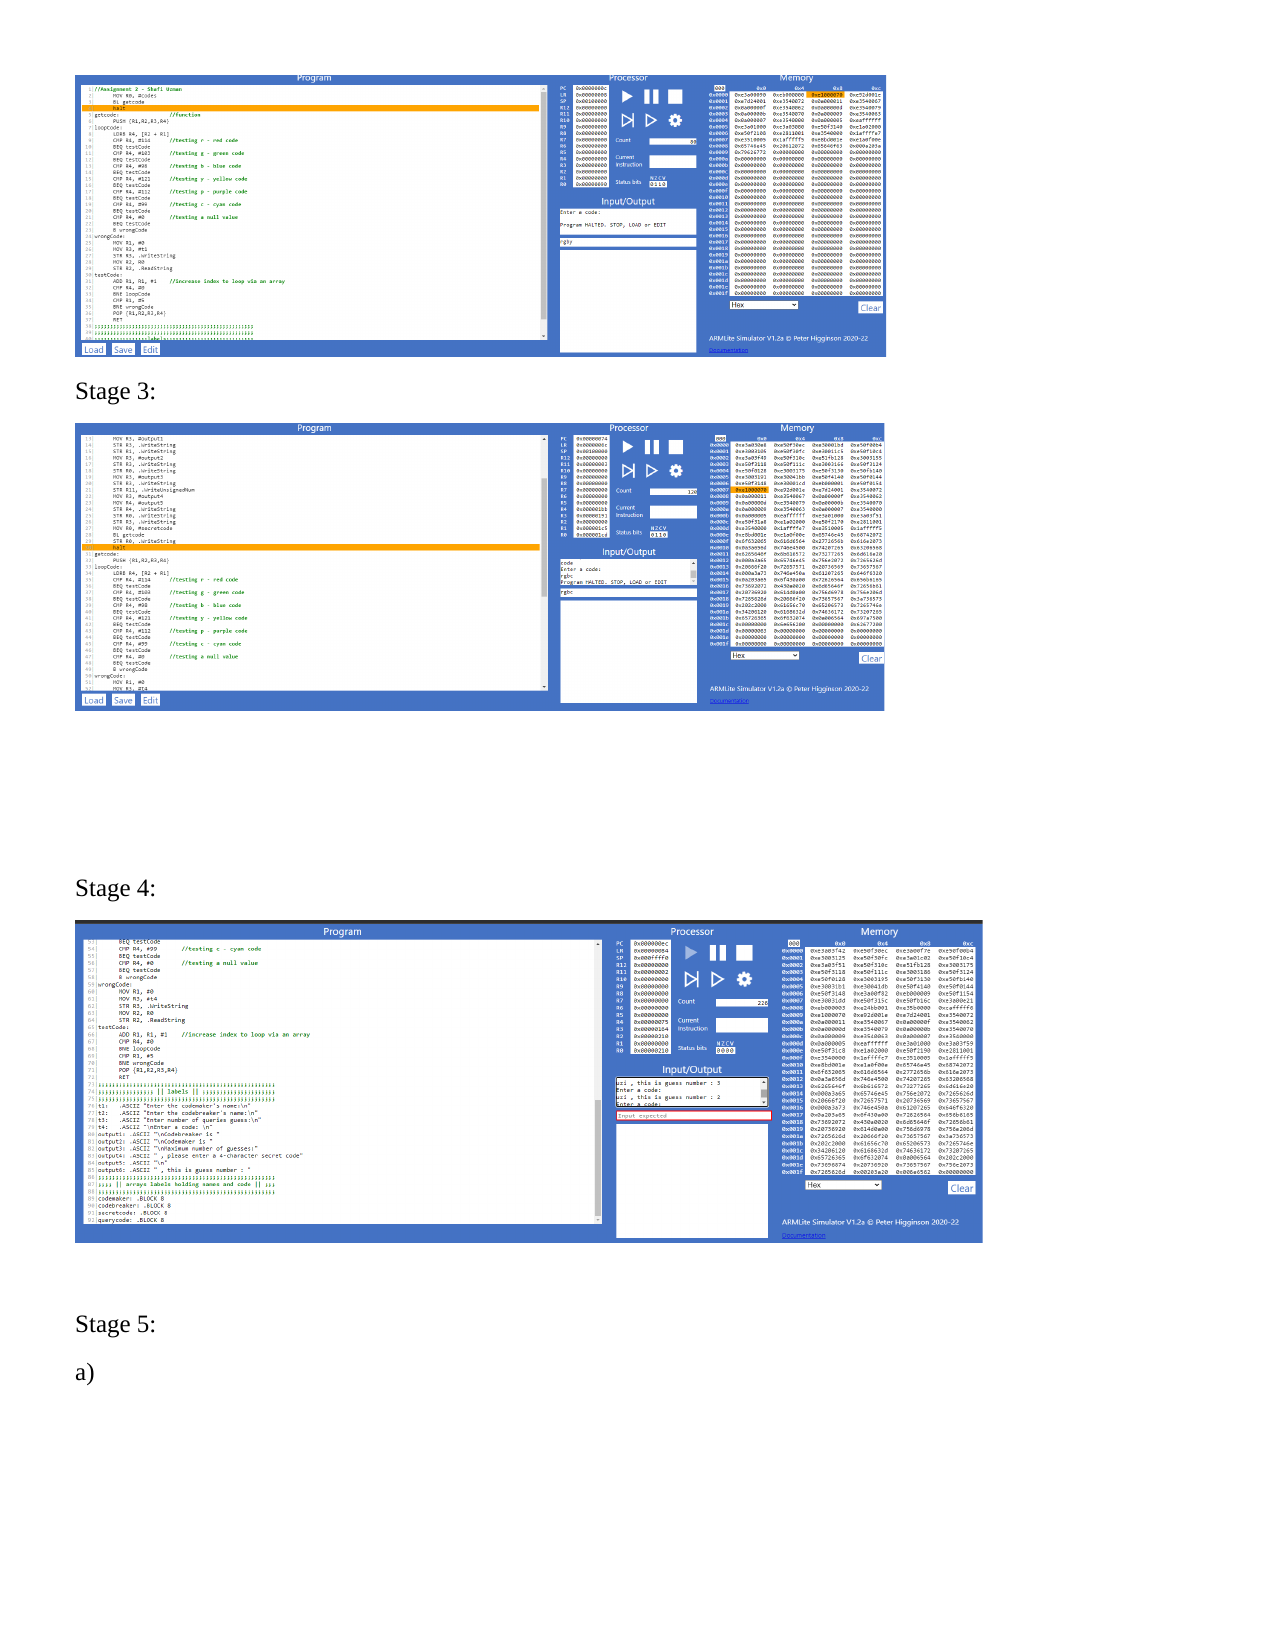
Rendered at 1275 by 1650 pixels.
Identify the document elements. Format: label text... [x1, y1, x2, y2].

picture [75, 920, 983, 1243]
picture [75, 75, 887, 357]
text Stage 4: [75, 873, 1200, 902]
text Stage 3: [75, 376, 1200, 405]
picture [75, 423, 885, 711]
text a) [75, 1357, 1200, 1386]
text Stage 5: [75, 1309, 1200, 1338]
